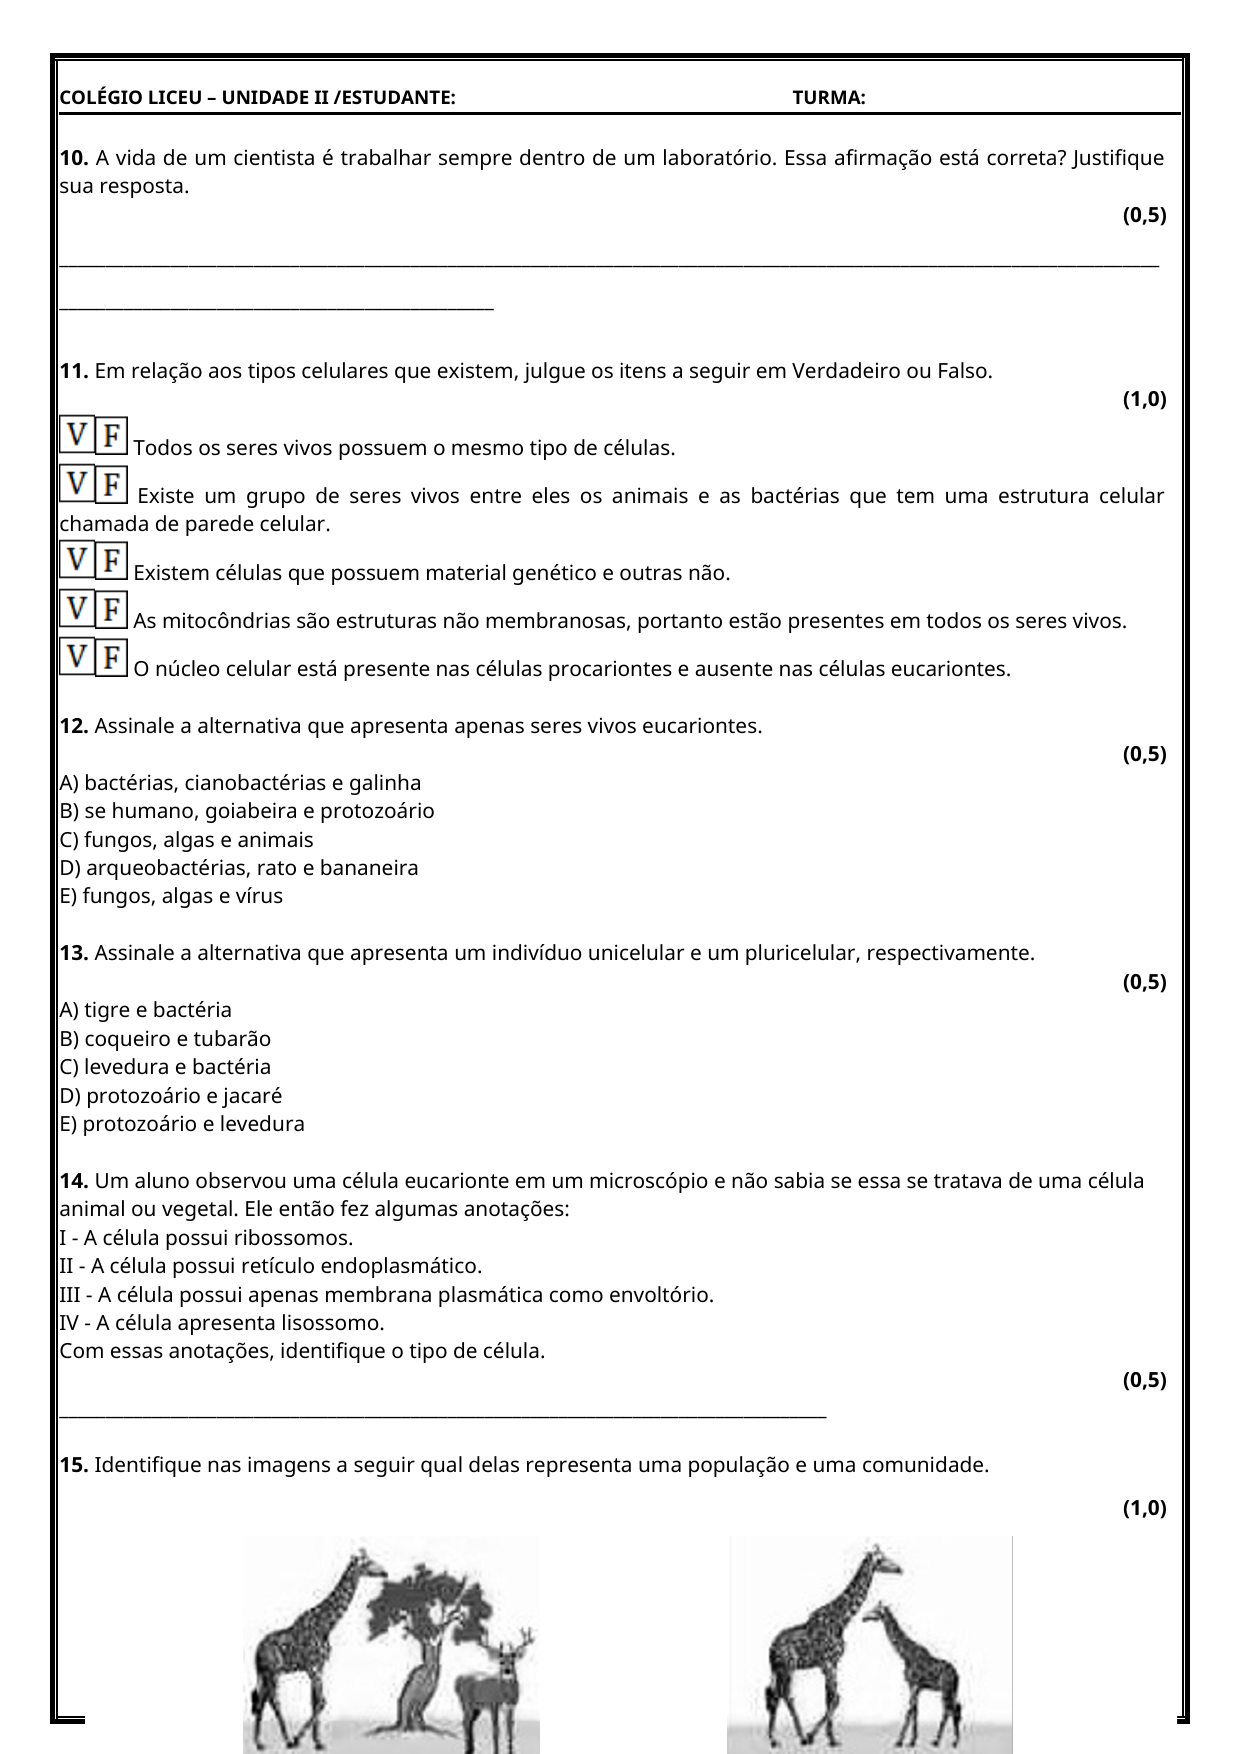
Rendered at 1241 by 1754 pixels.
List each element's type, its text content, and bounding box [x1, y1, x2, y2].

text Todos os seres vivos possuem o mesmo tipo de células. [59, 413, 1167, 461]
text II - A célula possui retículo endoplasmático. [59, 1251, 1167, 1280]
text IV - A célula apresenta lisossomo. [59, 1308, 1167, 1337]
text Existe um grupo de seres vivos entre eles os animais e as bactérias que tem uma estrutura celular chamada de parede celular. [59, 461, 1167, 538]
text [59, 242, 1167, 313]
text O núcleo celular está presente nas células procariontes e ausente nas células eucariontes. [59, 634, 1167, 683]
text (0,5) [59, 967, 1167, 995]
text ___________________________________________________________________________________ [59, 1393, 1167, 1422]
text C) levedura e bactéria [59, 1052, 1167, 1081]
text B) se humano, goiabeira e protozoário [59, 796, 1167, 825]
picture [59, 634, 128, 677]
text (0,5) [59, 1365, 1167, 1393]
text III - A célula possui apenas membrana plasmática como envoltório. [59, 1280, 1167, 1308]
picture [59, 412, 128, 455]
text E) protozoário e levedura [59, 1109, 1167, 1138]
text 11. Em relação aos tipos celulares que existem, julgue os itens a seguir em Verdadeiro ou Falso. [59, 356, 1167, 384]
text (0,5) [59, 739, 1167, 768]
text 14. Um aluno observou uma célula eucarionte em um microscópio e não sabia se essa se tratava de uma célula animal ou vegetal. Ele então fez algumas anotações: [59, 1166, 1167, 1223]
picture [229, 1536, 1034, 1754]
text D) protozoário e jacaré [59, 1081, 1167, 1109]
text (1,0) [59, 1493, 1167, 1521]
text C) fungos, algas e animais [59, 825, 1167, 853]
picture [59, 537, 128, 580]
picture [59, 586, 128, 629]
text 10. A vida de um cientista é trabalhar sempre dentro de um laboratório. Essa afirmação está correta? Justifique sua resposta. [59, 143, 1167, 200]
text (0,5) [59, 200, 1167, 228]
text Existem células que possuem material genético e outras não. [59, 538, 1167, 586]
text 13. Assinale a alternativa que apresenta um indivíduo unicelular e um pluricelular, respectivamente. [59, 938, 1167, 967]
text 15. Identifique nas imagens a seguir qual delas representa uma população e uma comunidade. [59, 1450, 1167, 1479]
text E) fungos, algas e vírus [59, 882, 1167, 910]
text B) coqueiro e tubarão [59, 1024, 1167, 1052]
text D) arqueobactérias, rato e bananeira [59, 853, 1167, 882]
text I - A célula possui ribossomos. [59, 1223, 1167, 1251]
text A) bactérias, cianobactérias e galinha [59, 768, 1167, 796]
text A) tigre e bactéria [59, 995, 1167, 1024]
text As mitocôndrias são estruturas não membranosas, portanto estão presentes em todos os seres vivos. [59, 586, 1167, 634]
text Com essas anotações, identifique o tipo de célula. [59, 1337, 1167, 1365]
picture [59, 461, 128, 504]
text (1,0) [59, 384, 1167, 413]
text 12. Assinale a alternativa que apresenta apenas seres vivos eucariontes. [59, 711, 1167, 739]
